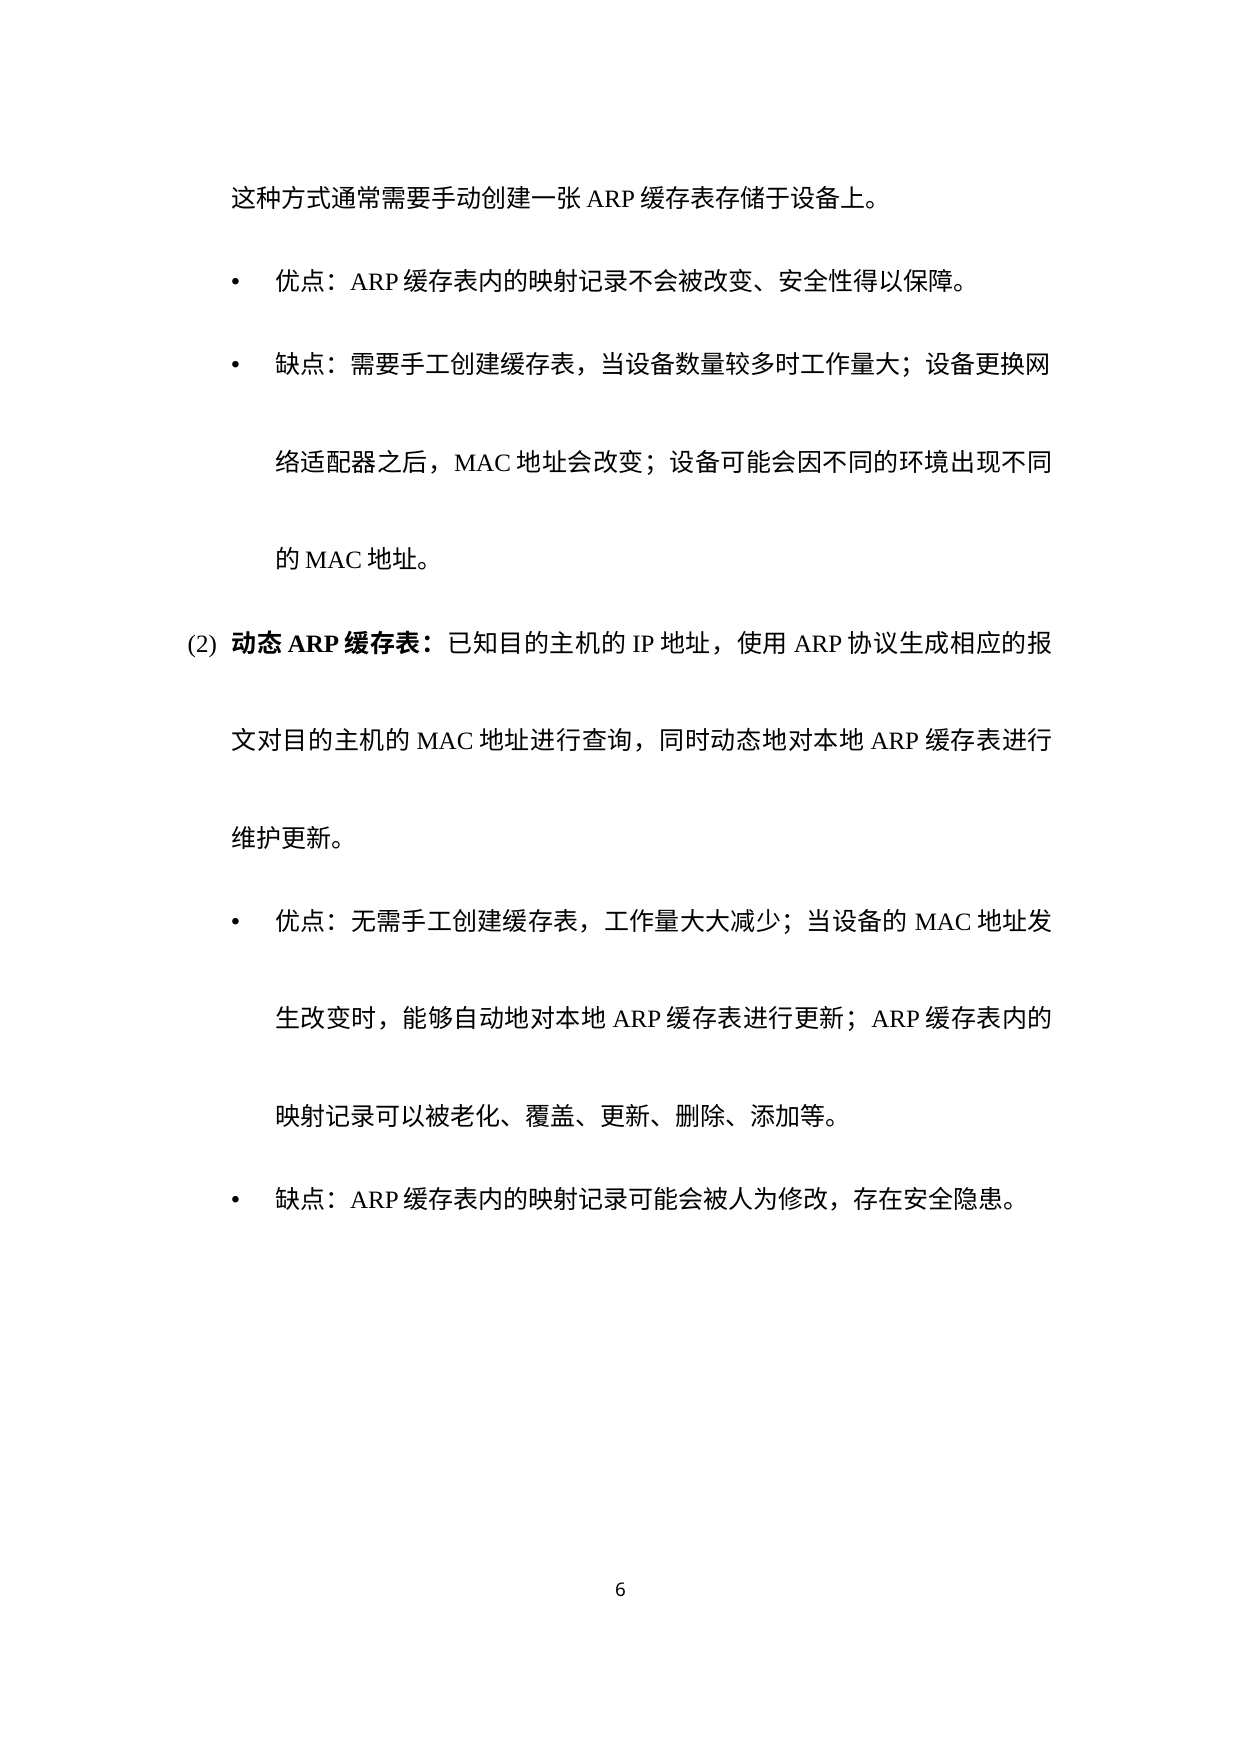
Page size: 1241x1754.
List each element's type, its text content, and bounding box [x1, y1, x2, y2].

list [187, 164, 1053, 229]
list 优点：ARP缓存表内的映射记录不会被改变、安全性得以保障。 [231, 247, 1053, 312]
list 动态ARP缓存表：已知目的主机的IP地址，使用ARP协议生成相应的报文对目的主机的MAC地址进行查询，同时动态地对本地ARP缓存表进行维护更新。 [187, 609, 1053, 869]
list 缺点：ARP缓存表内的映射记录可能会被人为修改，存在安全隐患。 [231, 1165, 1053, 1230]
list 缺点：需要手工创建缓存表，当设备数量较多时工作量大；设备更换网络适配器之后，MAC地址会改变；设备可能会因不同的环境出现不同的MAC地址。 [231, 331, 1053, 591]
list 优点：无需手工创建缓存表，工作量大大减少；当设备的MAC地址发生改变时，能够自动地对本地ARP缓存表进行更新；ARP缓存表内的映射记录可以被老化、覆盖、更新、删除、添加等。 [231, 887, 1053, 1147]
